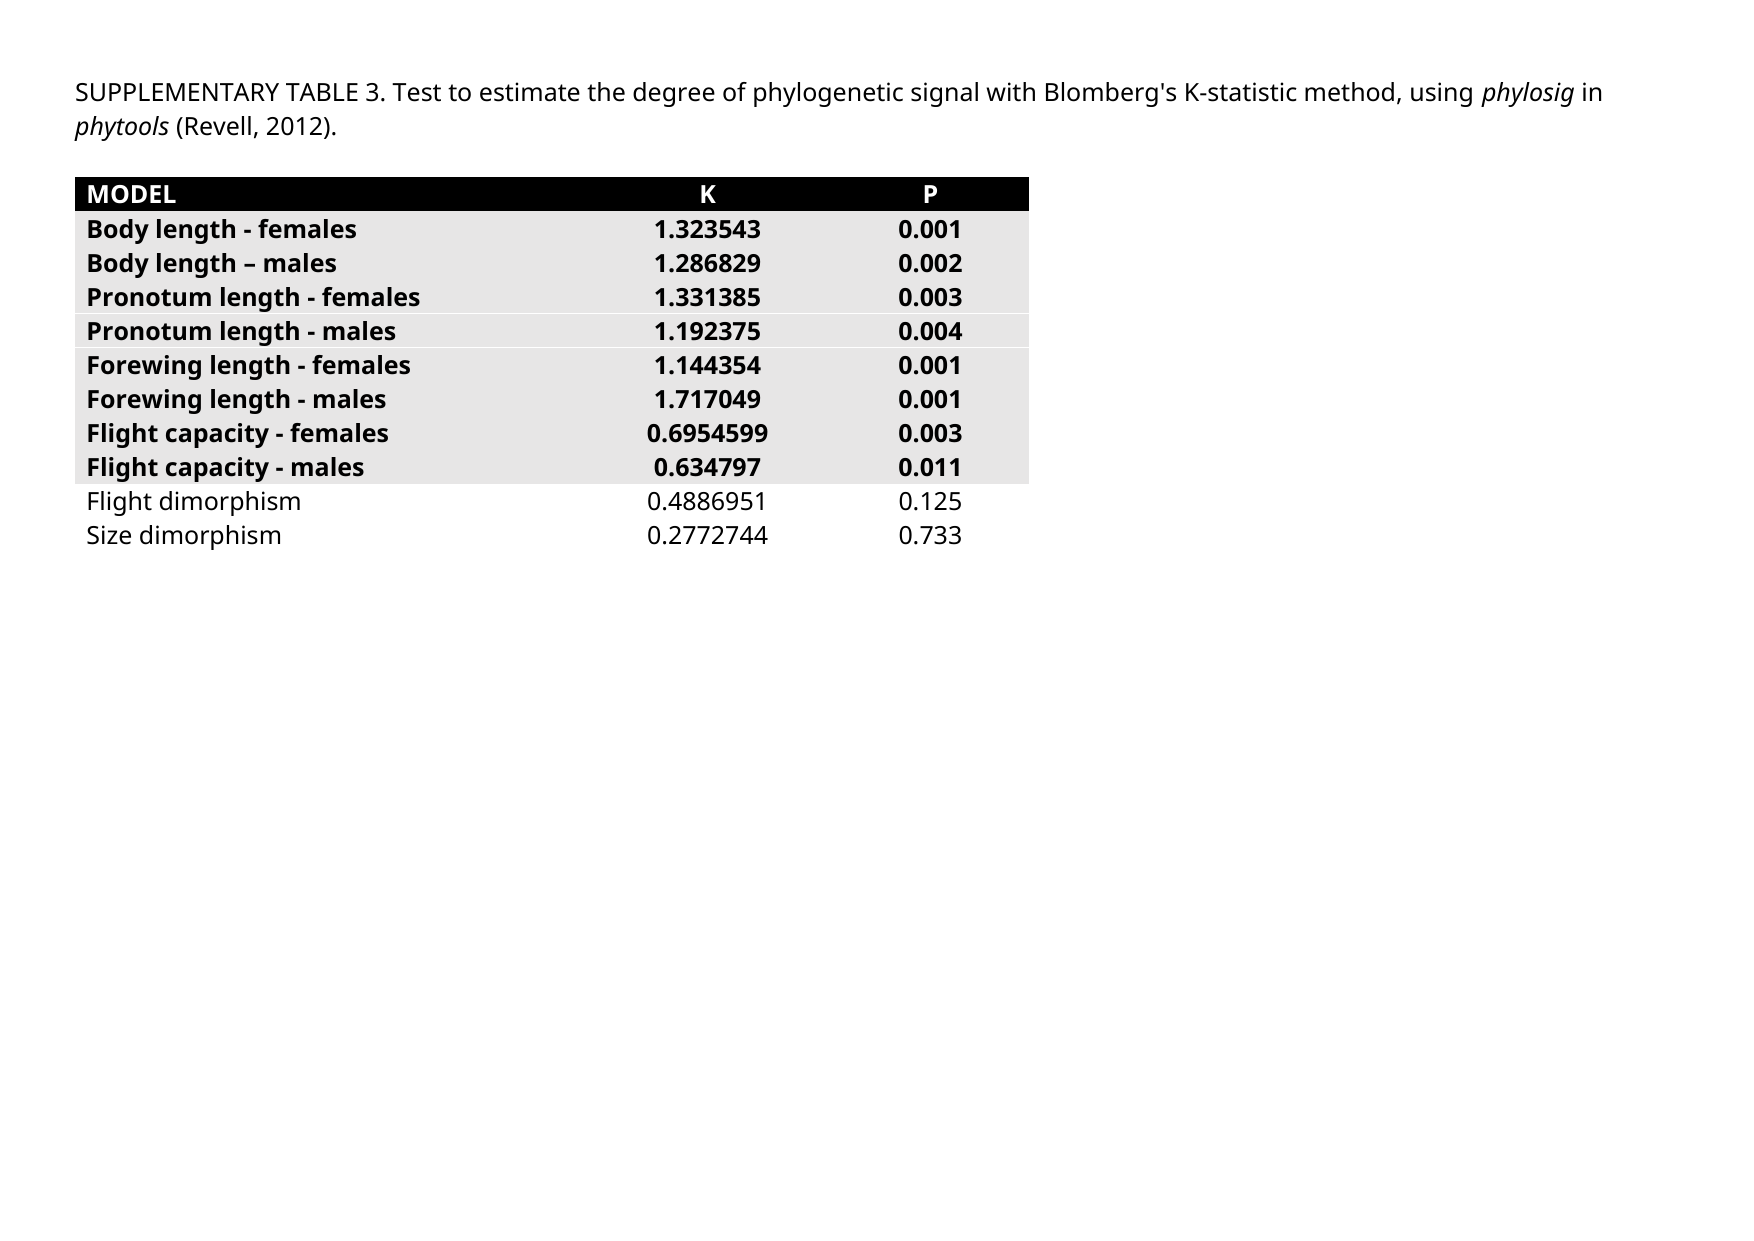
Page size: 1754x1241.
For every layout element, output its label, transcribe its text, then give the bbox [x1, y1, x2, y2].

table_cell 0.004 [831, 314, 1029, 347]
table_cell Body length – males [75, 245, 583, 279]
table_cell 1.144354 [583, 348, 831, 382]
table_cell 1.286829 [583, 245, 831, 279]
table_cell 1.717049 [583, 382, 831, 416]
table_cell Body length - females [75, 211, 583, 245]
table_cell Forewing length - females [75, 348, 583, 382]
table_cell 0.001 [831, 348, 1029, 382]
table_cell 0.4886951 [583, 484, 831, 518]
table_header MODEL [75, 177, 583, 211]
table_cell Flight capacity - males [75, 450, 583, 484]
table_header K [583, 177, 831, 211]
table_cell 1.331385 [583, 279, 831, 313]
table_cell 0.733 [831, 518, 1029, 552]
table_cell 1.192375 [583, 314, 831, 347]
table_cell 0.125 [831, 484, 1029, 518]
table_cell Flight dimorphism [75, 484, 583, 518]
table_cell 0.003 [831, 416, 1029, 450]
table_cell 0.634797 [583, 450, 831, 484]
table_cell 0.011 [831, 450, 1029, 484]
table_cell 1.323543 [583, 211, 831, 245]
table_cell 0.6954599 [583, 416, 831, 450]
table_cell 0.001 [831, 211, 1029, 245]
table_cell 0.002 [831, 245, 1029, 279]
table_cell Pronotum length - males [75, 314, 583, 347]
table_cell Flight capacity - females [75, 416, 583, 450]
table_cell Size dimorphism [75, 518, 583, 552]
table_cell 0.003 [831, 279, 1029, 313]
table_header P [831, 177, 1029, 211]
table_cell 0.001 [831, 382, 1029, 416]
table_cell Pronotum length - females [75, 279, 583, 313]
table_cell Forewing length - males [75, 382, 583, 416]
table_cell 0.2772744 [583, 518, 831, 552]
text SUPPLEMENTARY TABLE 3. Test to estimate the degree of phylogenetic signal with Blomberg's K-statistic method, using phylosig in phytools (Revell, 2012). [75, 75, 1679, 143]
